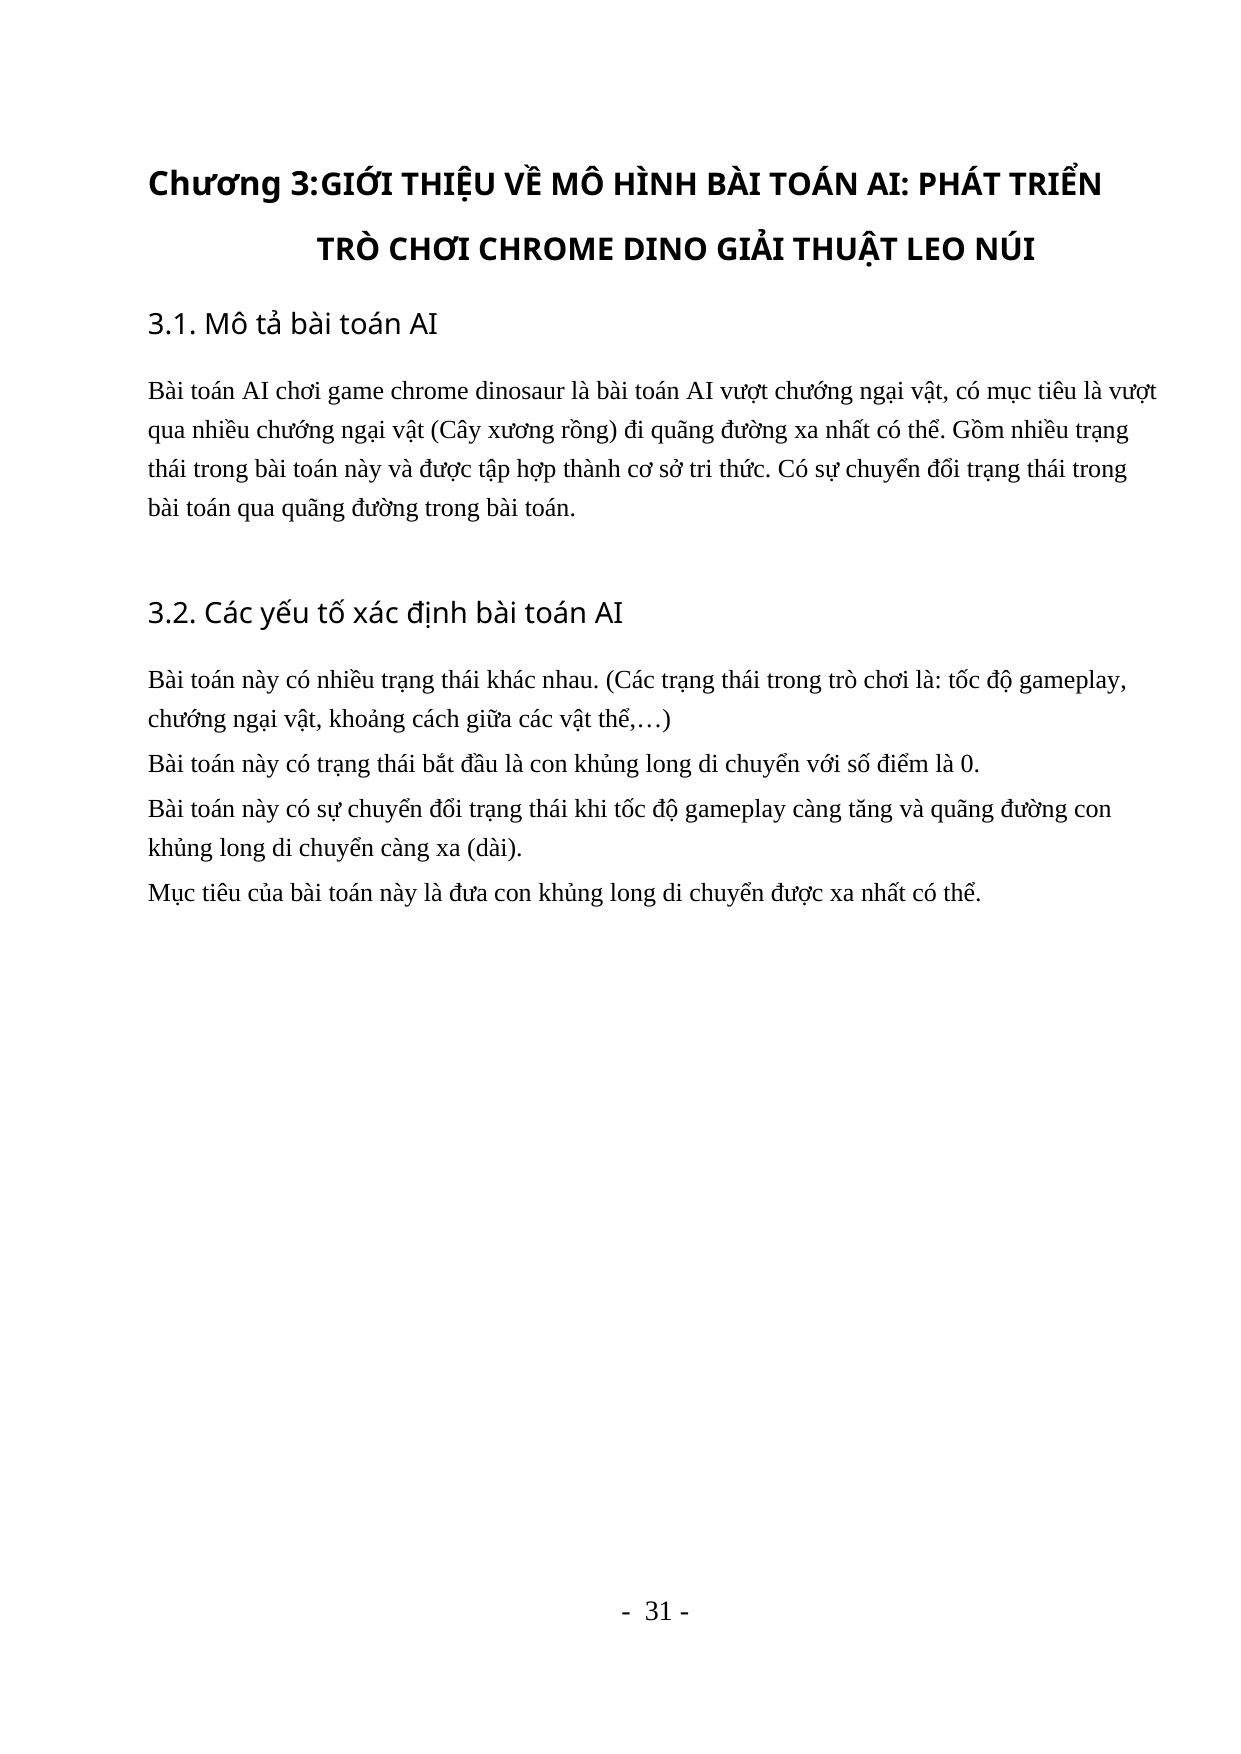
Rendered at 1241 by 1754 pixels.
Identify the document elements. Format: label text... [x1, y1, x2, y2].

text Bài toán AI chơi game chrome dinosaur là bài toán AI vượt chướng ngại vật, có mục tiêu là vượt qua nhiều chướng ngại vật (Cây xương rồng) đi quãng đường xa nhất có thể. Gồm nhiều trạng thái trong bài toán này và được tập hợp thành cơ sở tri thức. Có sự chuyển đổi trạng thái trong bài toán qua quãng đường trong bài toán. [148, 375, 1162, 522]
text Bài toán này có trạng thái bắt đầu là con khủng long di chuyển với số điểm là 0. [148, 748, 1162, 778]
subtitle GIỚI THIỆU VỀ MÔ HÌNH BÀI TOÁN AI: PHÁT TRIỂN TRÒ CHƠI CHROME DINO GIẢI THUẬT LEO NÚI [148, 160, 1162, 269]
text Bài toán này có sự chuyển đổi trạng thái khi tốc độ gameplay càng tăng và quãng đường con khủng long di chuyển càng xa (dài). [148, 793, 1162, 862]
subtitle Mô tả bài toán AI [148, 303, 1162, 343]
subtitle Các yếu tố xác định bài toán AI [148, 592, 1162, 632]
text Mục tiêu của bài toán này là đưa con khủng long di chuyển được xa nhất có thể. [148, 877, 1162, 907]
text Bài toán này có nhiều trạng thái khác nhau. (Các trạng thái trong trò chơi là: tốc độ gameplay, chướng ngại vật, khoảng cách giữa các vật thể,…) [148, 664, 1162, 733]
